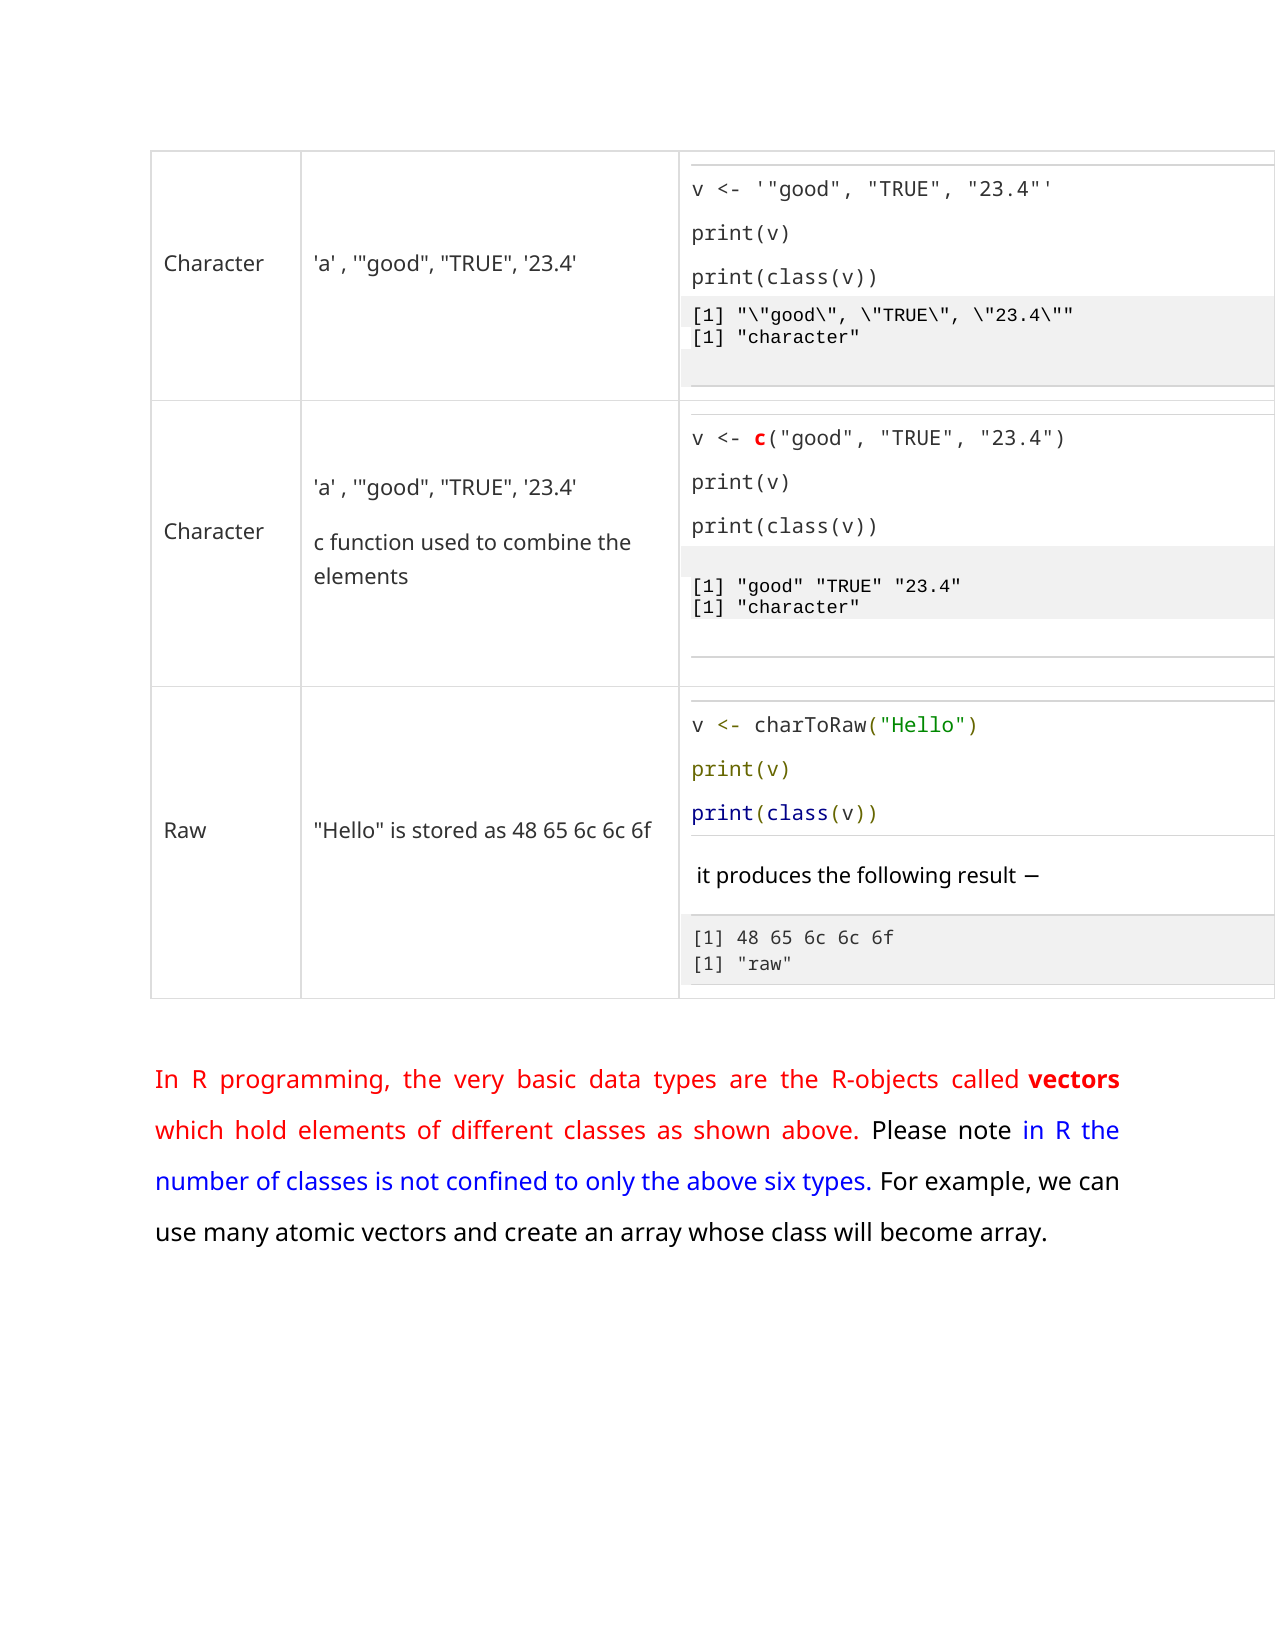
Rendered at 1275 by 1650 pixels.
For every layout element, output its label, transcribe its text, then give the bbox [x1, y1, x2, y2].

table_cell v <- c("good", "TRUE", "23.4") print(v) print(class(v)) [1] "good" "TRUE" "23.4" [1] "character" [680, 401, 1274, 686]
table_header 'a' , '"good", "TRUE", '23.4' [302, 152, 678, 399]
table_cell "Hello" is stored as 48 65 6c 6c 6f [302, 687, 678, 998]
table_cell Character [152, 401, 300, 686]
text In R programming, the very basic data types are the R-objects called vectors which hold elements of different classes as shown above. Please note in R the number of classes is not confined to only the above six types. For example, we can use many atomic vectors and create an array whose class will become array. [155, 1062, 1120, 1249]
table_cell Raw [152, 687, 300, 998]
table_cell 'a' , '"good", "TRUE", '23.4' c function used to combine the elements [302, 401, 678, 686]
table_header v <- '"good", "TRUE", "23.4"' print(v) print(class(v)) [1] "\"good\", \"TRUE\", \"23.4\"" [1] "character" [680, 152, 1274, 399]
table_header Character [152, 152, 300, 399]
table_cell v <- charToRaw("Hello") print(v) print(class(v)) it produces the following result − [1] 48 65 6c 6c 6f [1] "raw" [680, 687, 1274, 998]
